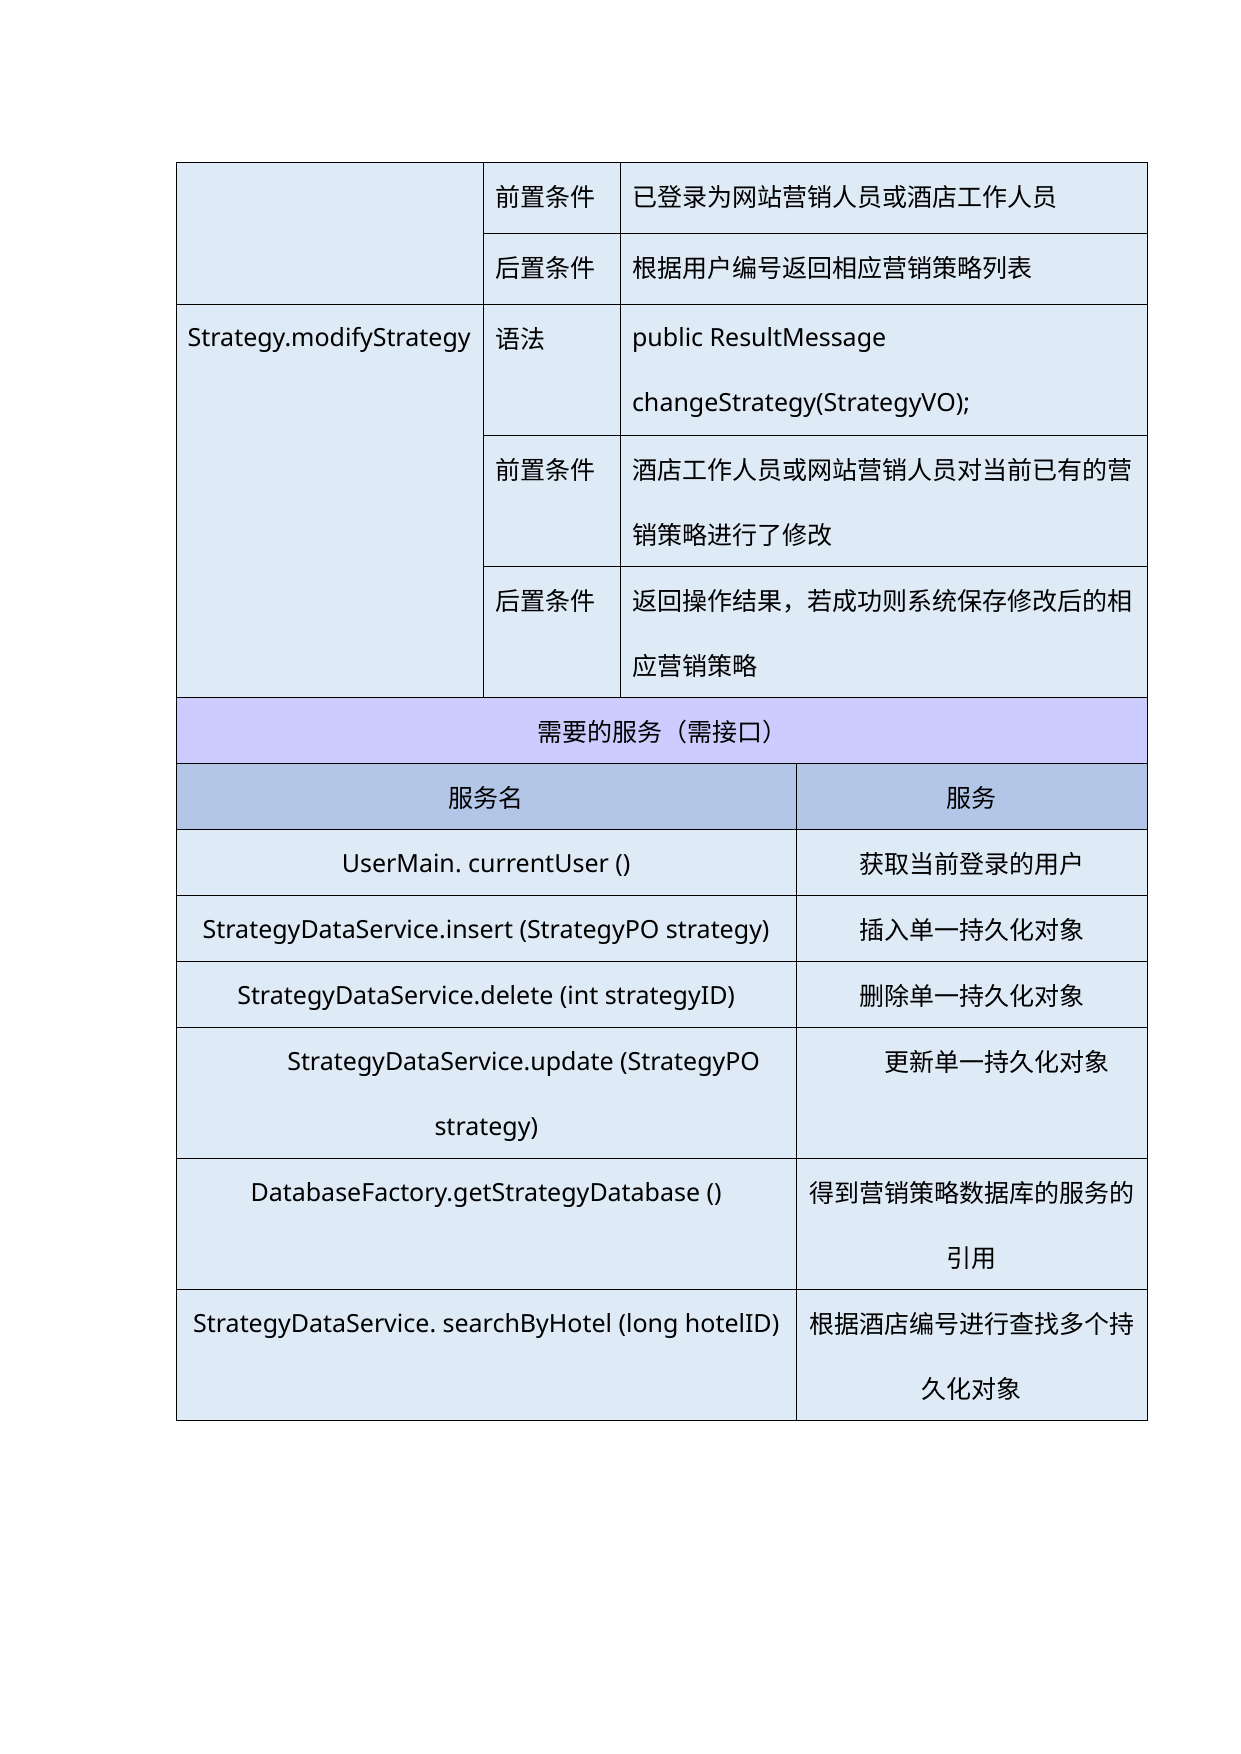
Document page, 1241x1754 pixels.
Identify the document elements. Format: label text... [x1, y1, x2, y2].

table_cell 语法 [484, 305, 620, 435]
table_cell StrategyDataService. searchByHotel (long hotelID) [177, 1290, 796, 1420]
table_cell 服务 [797, 764, 1147, 829]
table_cell StrategyDataService.insert (StrategyPO strategy) [177, 896, 796, 961]
table_cell 前置条件 [484, 163, 620, 233]
table_cell 前置条件 [484, 436, 620, 566]
table_cell 删除单一持久化对象 [797, 962, 1147, 1027]
table_cell 更新单一持久化对象 [797, 1028, 1147, 1158]
table_cell public ResultMessage changeStrategy(StrategyVO); [621, 305, 1147, 435]
table_cell DatabaseFactory.getStrategyDatabase () [177, 1159, 796, 1289]
table_cell UserMain. currentUser () [177, 830, 796, 895]
table_cell 已登录为网站营销人员或酒店工作人员 [621, 163, 1147, 233]
table_cell 酒店工作人员或网站营销人员对当前已有的营销策略进行了修改 [621, 436, 1147, 566]
table_cell 后置条件 [484, 234, 620, 304]
table_cell StrategyDataService.update (StrategyPO strategy) [177, 1028, 796, 1158]
table_cell 插入单一持久化对象 [797, 896, 1147, 961]
table_cell 获取当前登录的用户 [797, 830, 1147, 895]
table_cell 后置条件 [484, 567, 620, 697]
table_cell 根据用户编号返回相应营销策略列表 [621, 234, 1147, 304]
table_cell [177, 163, 483, 304]
table_cell 根据酒店编号进行查找多个持久化对象 [797, 1290, 1147, 1420]
table_cell StrategyDataService.delete (int strategyID) [177, 962, 796, 1027]
table_cell 得到营销策略数据库的服务的引用 [797, 1159, 1147, 1289]
table_cell 返回操作结果，若成功则系统保存修改后的相应营销策略 [621, 567, 1147, 697]
table_cell Strategy.modifyStrategy [177, 305, 483, 697]
table_cell 服务名 [177, 764, 796, 829]
table_cell 需要的服务（需接口） [177, 698, 1147, 763]
